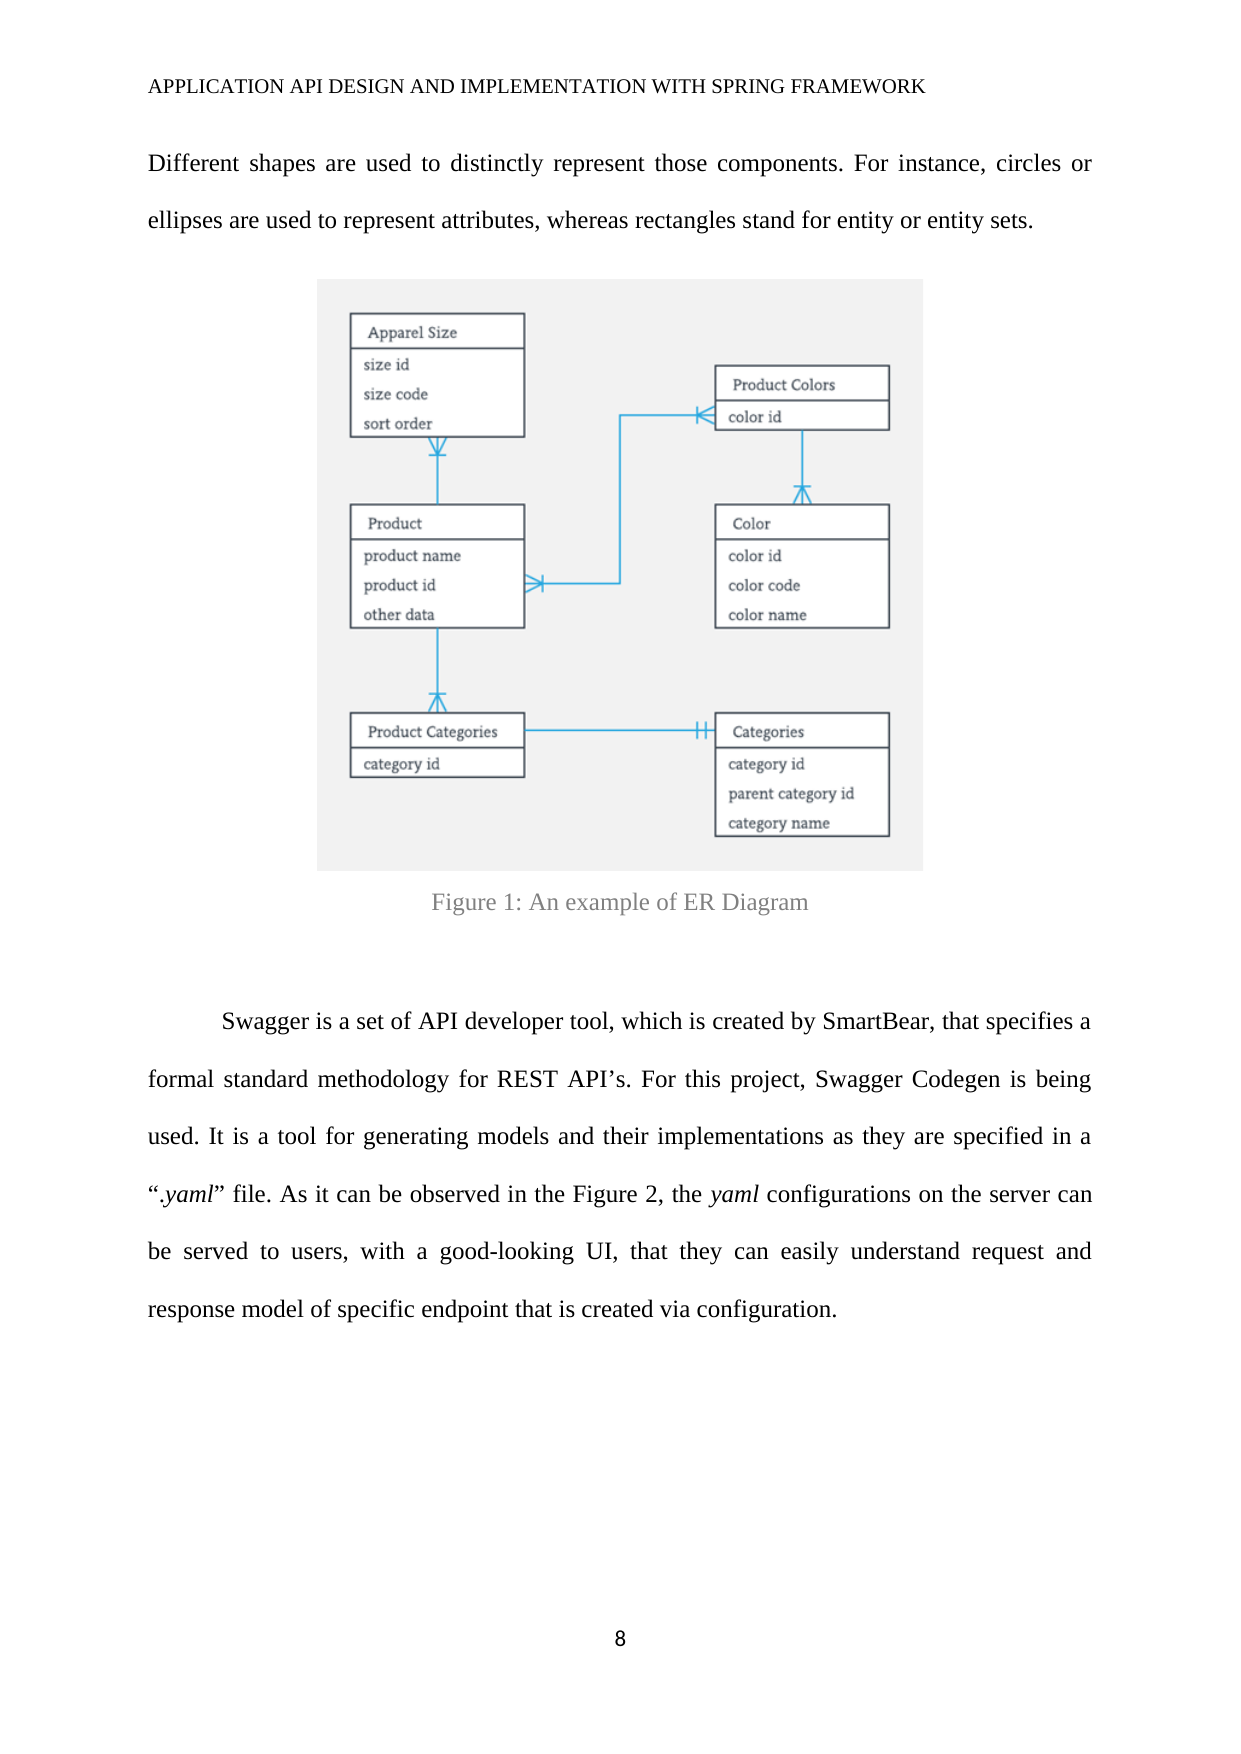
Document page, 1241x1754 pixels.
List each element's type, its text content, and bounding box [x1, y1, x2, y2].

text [148, 148, 1093, 234]
text Swagger is a set of API developer tool, which is created by SmartBear, that specifies a formal standard methodology for REST API’s. For this project, Swagger Codegen is being used. It is a tool for generating models and their implementations as they are specified in a “.yaml” file. As it can be observed in the Figure 2, the yaml configurations on the server can be served to users, with a good-looking UI, that they can easily understand request and response model of specific endpoint that is created via configuration. [148, 1006, 1093, 1323]
picture [317, 279, 924, 871]
text Figure 1: An example of ER Diagram [148, 887, 1093, 916]
